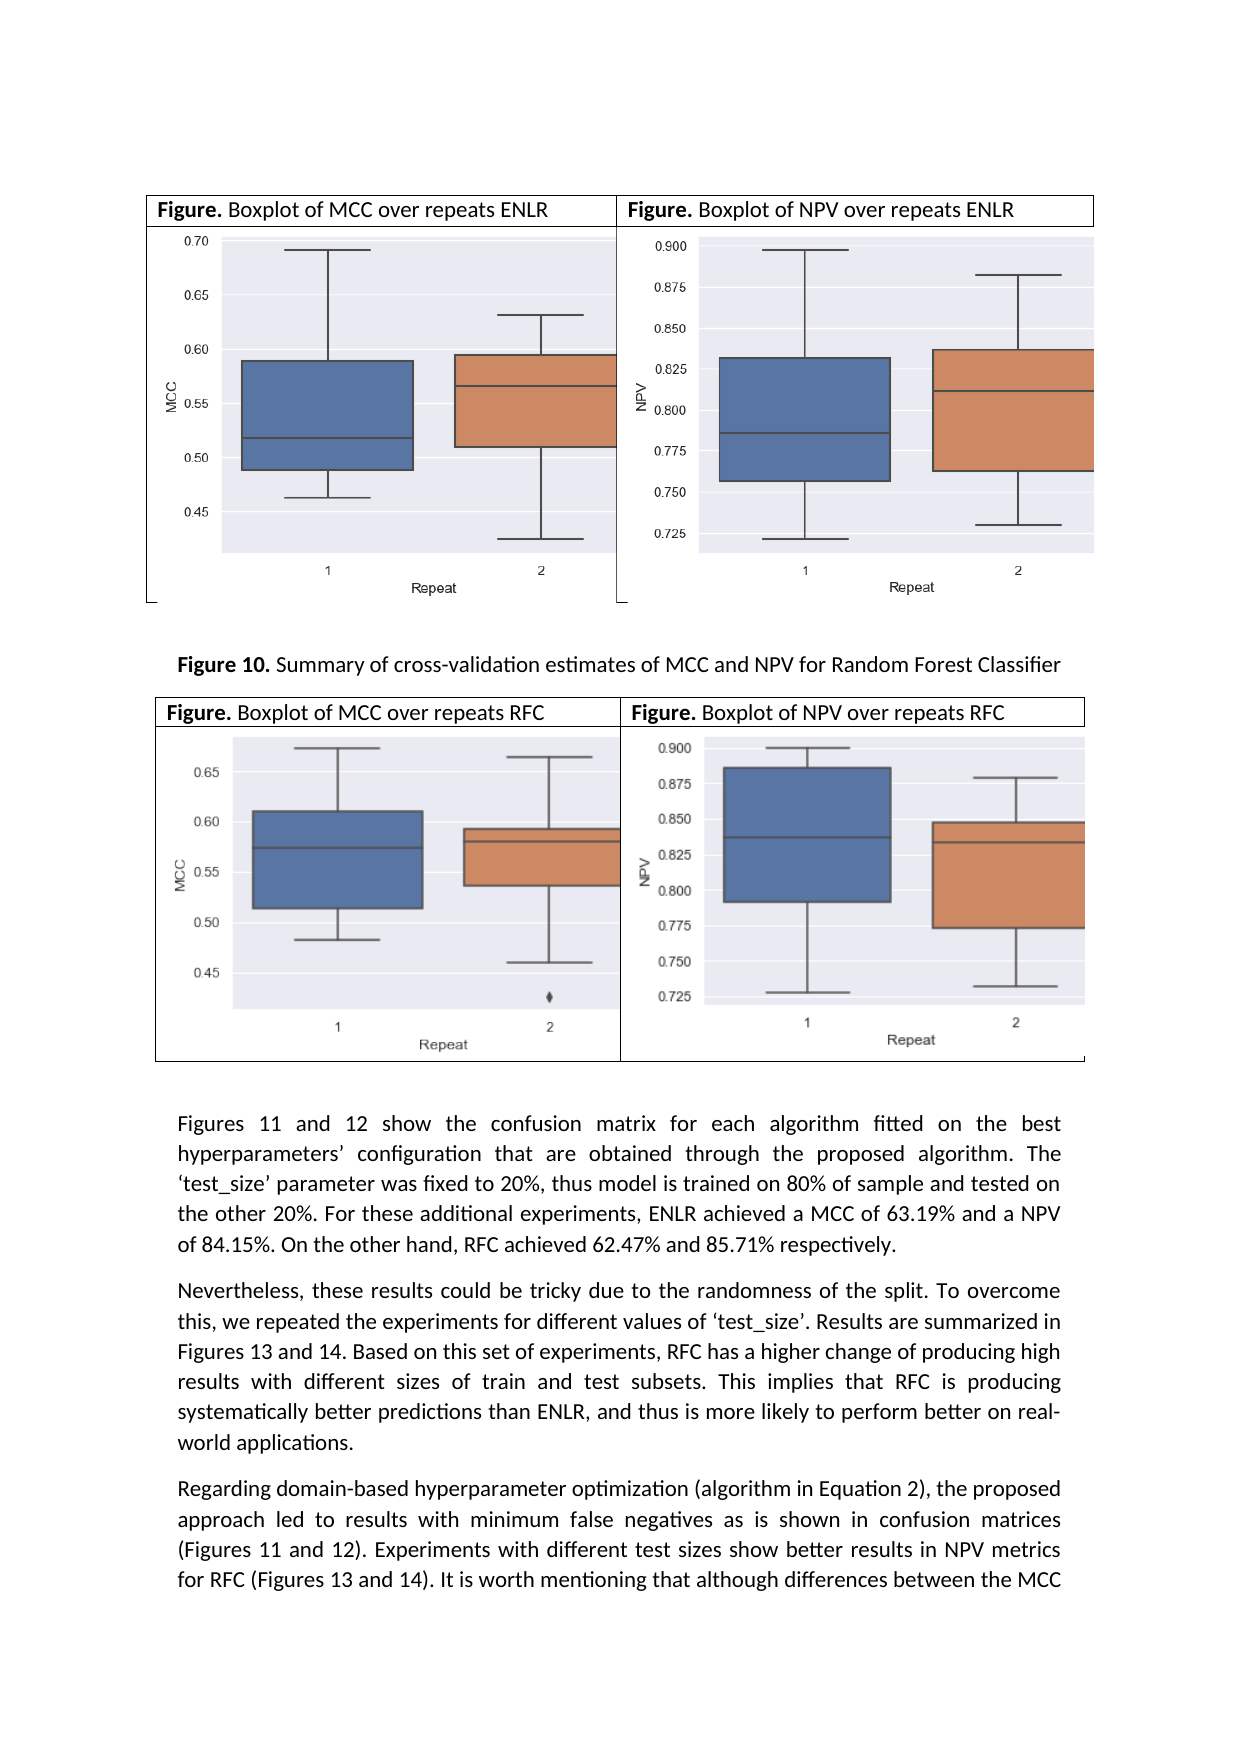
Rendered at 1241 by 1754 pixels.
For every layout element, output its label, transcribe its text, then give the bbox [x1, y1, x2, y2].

picture [166, 727, 620, 1061]
table_cell [621, 727, 1084, 1061]
table_header Figure. Boxplot of MCC over repeats ENLR [147, 196, 616, 226]
picture [157, 227, 617, 603]
table_header Figure. Boxplot of NPV over repeats RFC [621, 698, 1084, 726]
table_cell [617, 227, 627, 602]
table_header Figure. Boxplot of NPV over repeats ENLR [617, 196, 1093, 226]
table_header Figure. Boxplot of MCC over repeats RFC [156, 698, 620, 726]
picture [631, 727, 1085, 1056]
table_cell [156, 727, 166, 1061]
text Figure 10. Summary of cross-validation estimates of MCC and NPV for Random Forest Classifier [177, 650, 1063, 678]
text Figures 11 and 12 show the confusion matrix for each algorithm fitted on the best hyperparameters’ configuration that are obtained through the proposed algorithm. The ‘test_size’ parameter was fixed to 20%, thus model is trained on 80% of sample and tested on the other 20%. For these additional experiments, ENLR achieved a MCC of 63.19% and a NPV of 84.15%. On the other hand, RFC achieved 62.47% and 85.71% respectively. [177, 1109, 1063, 1258]
picture [627, 227, 1094, 603]
table_cell [147, 227, 157, 602]
text Nevertheless, these results could be tricky due to the randomness of the split. To overcome this, we repeated the experiments for different values of ‘test_size’. Results are summarized in Figures 13 and 14. Based on this set of experiments, RFC has a higher change of producing high results with different sizes of train and test subsets. This implies that RFC is producing systematically better predictions than ENLR, and thus is more likely to perform better on real-world applications. [177, 1277, 1063, 1456]
